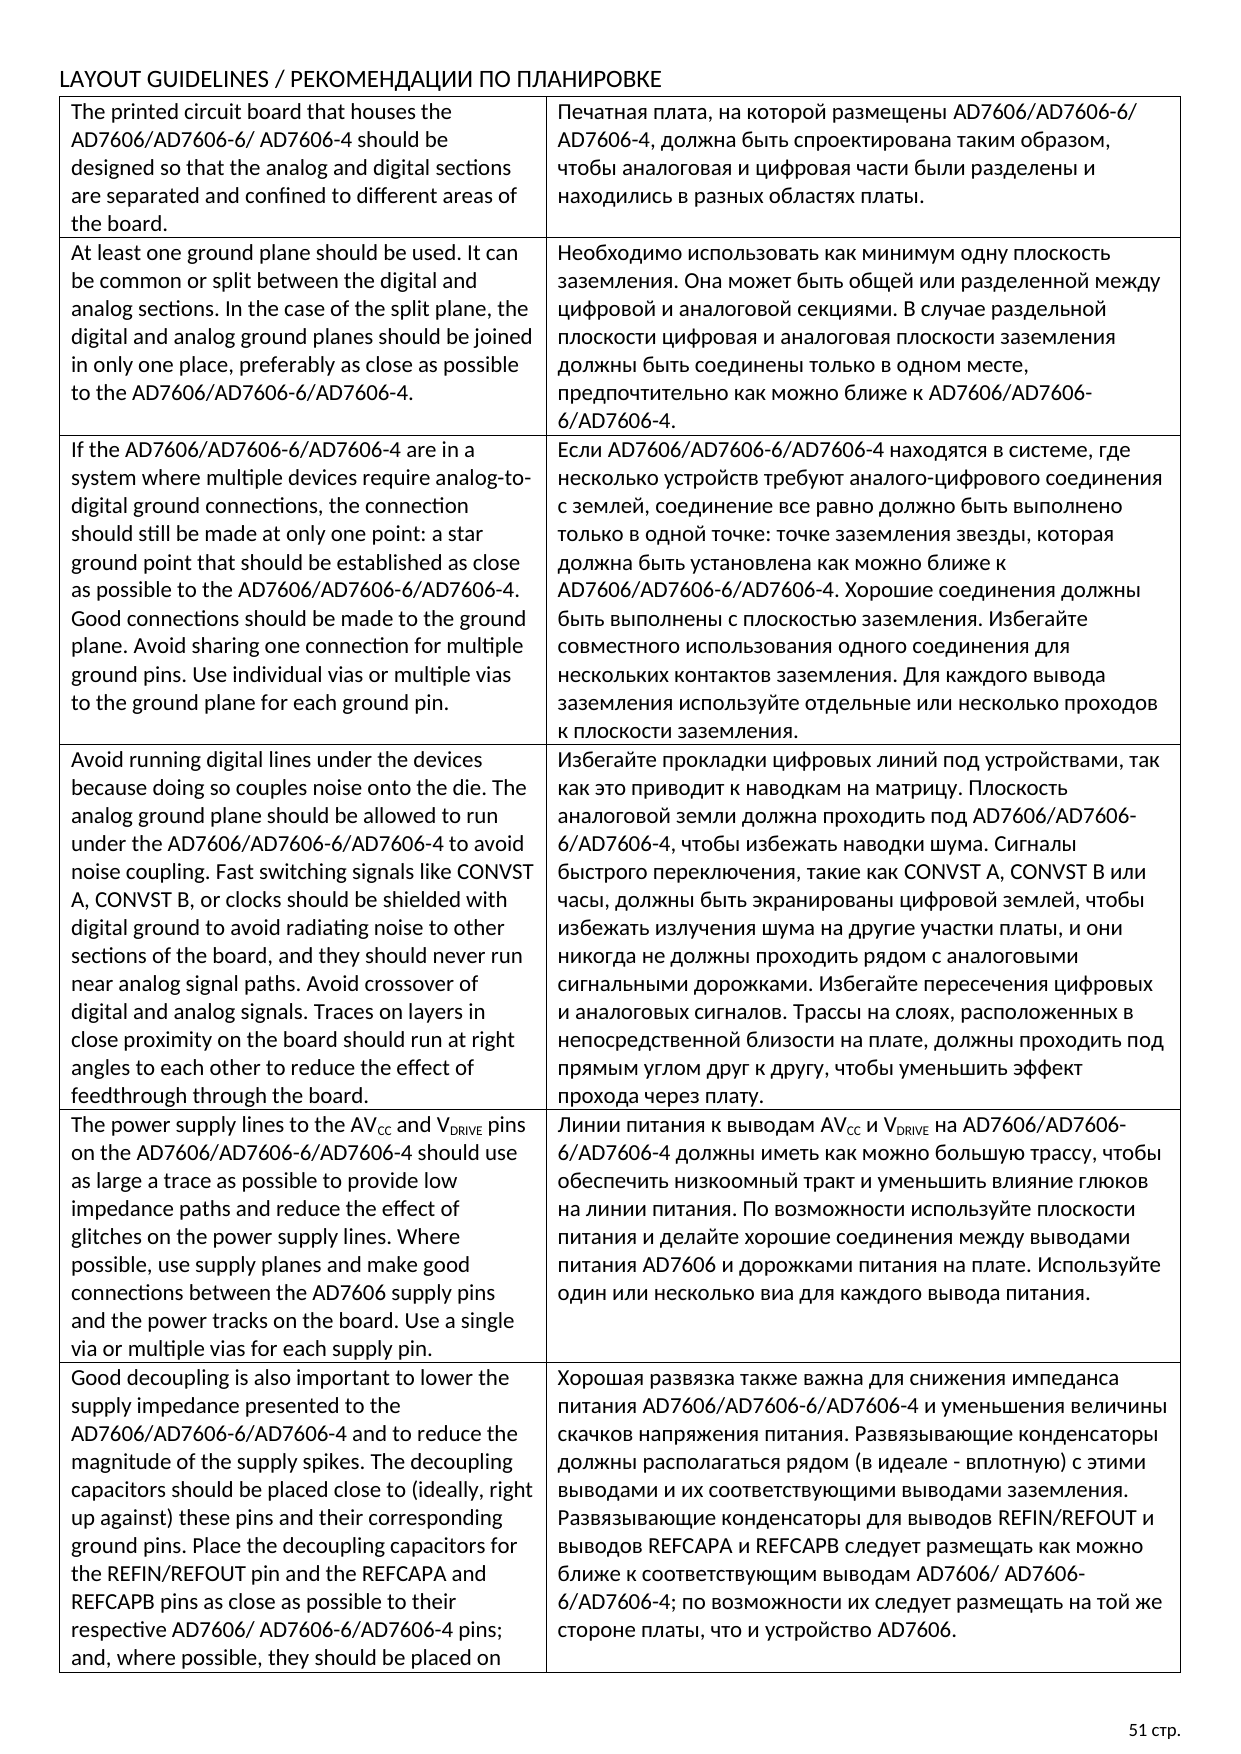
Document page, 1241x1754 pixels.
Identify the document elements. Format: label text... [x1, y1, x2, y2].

table_cell Линии питания к выводам AVCC и VDRIVE на AD7606/AD7606-6/AD7606-4 должны иметь как можно большую трассу, чтобы обеспечить низкоомный тракт и уменьшить влияние глюков на линии питания. По возможности используйте плоскости питания и делайте хорошие соединения между выводами питания AD7606 и дорожками питания на плате. Используйте один или несколько виа для каждого вывода питания. [547, 1110, 1180, 1362]
table_cell If the AD7606/AD7606-6/AD7606-4 are in a system where multiple devices require analog-to-digital ground connections, the connection should still be made at only one point: a star ground point that should be established as close as possible to the AD7606/AD7606-6/AD7606-4. Good connections should be made to the ground plane. Avoid sharing one connection for multiple ground pins. Use individual vias or multiple vias to the ground plane for each ground pin. [60, 436, 546, 744]
subtitle LAYOUT GUIDELINES / РЕКОМЕНДАЦИИ ПО ПЛАНИРОВКЕ [59, 63, 1181, 94]
table_cell Если AD7606/AD7606-6/AD7606-4 находятся в системе, где несколько устройств требуют аналого-цифрового соединения с землей, соединение все равно должно быть выполнено только в одной точке: точке заземления звезды, которая должна быть установлена как можно ближе к AD7606/AD7606-6/AD7606-4. Хорошие соединения должны быть выполнены с плоскостью заземления. Избегайте совместного использования одного соединения для нескольких контактов заземления. Для каждого вывода заземления используйте отдельные или несколько проходов к плоскости заземления. [547, 436, 1180, 744]
table_cell At least one ground plane should be used. It can be common or split between the digital and analog sections. In the case of the split plane, the digital and analog ground planes should be joined in only one place, preferably as close as possible to the AD7606/AD7606-6/AD7606-4. [60, 238, 546, 434]
table_header The printed circuit board that houses the AD7606/AD7606-6/ AD7606-4 should be designed so that the analog and digital sections are separated and confined to different areas of the board. [60, 97, 546, 237]
table_cell Avoid running digital lines under the devices because doing so couples noise onto the die. The analog ground plane should be allowed to run under the AD7606/AD7606-6/AD7606-4 to avoid noise coupling. Fast switching signals like CONVST A, CONVST B, or clocks should be shielded with digital ground to avoid radiating noise to other sections of the board, and they should never run near analog signal paths. Avoid crossover of digital and analog signals. Traces on layers in close proximity on the board should run at right angles to each other to reduce the effect of feedthrough through the board. [60, 745, 546, 1109]
table_cell Избегайте прокладки цифровых линий под устройствами, так как это приводит к наводкам на матрицу. Плоскость аналоговой земли должна проходить под AD7606/AD7606-6/AD7606-4, чтобы избежать наводки шума. Сигналы быстрого переключения, такие как CONVST A, CONVST B или часы, должны быть экранированы цифровой землей, чтобы избежать излучения шума на другие участки платы, и они никогда не должны проходить рядом с аналоговыми сигнальными дорожками. Избегайте пересечения цифровых и аналоговых сигналов. Трассы на слоях, расположенных в непосредственной близости на плате, должны проходить под прямым углом друг к другу, чтобы уменьшить эффект прохода через плату. [547, 745, 1180, 1109]
table_header Печатная плата, на которой размещены AD7606/AD7606-6/ AD7606-4, должна быть спроектирована таким образом, чтобы аналоговая и цифровая части были разделены и находились в разных областях платы. [547, 97, 1180, 237]
table_cell The power supply lines to the AVCC and VDRIVE pins on the AD7606/AD7606-6/AD7606-4 should use as large a trace as possible to provide low impedance paths and reduce the effect of glitches on the power supply lines. Where possible, use supply planes and make good connections between the AD7606 supply pins and the power tracks on the board. Use a single via or multiple vias for each supply pin. [60, 1110, 546, 1362]
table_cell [547, 1363, 1180, 1672]
table_cell Необходимо использовать как минимум одну плоскость заземления. Она может быть общей или разделенной между цифровой и аналоговой секциями. В случае раздельной плоскости цифровая и аналоговая плоскости заземления должны быть соединены только в одном месте, предпочтительно как можно ближе к AD7606/AD7606-6/AD7606-4. [547, 238, 1180, 434]
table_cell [60, 1363, 546, 1672]
